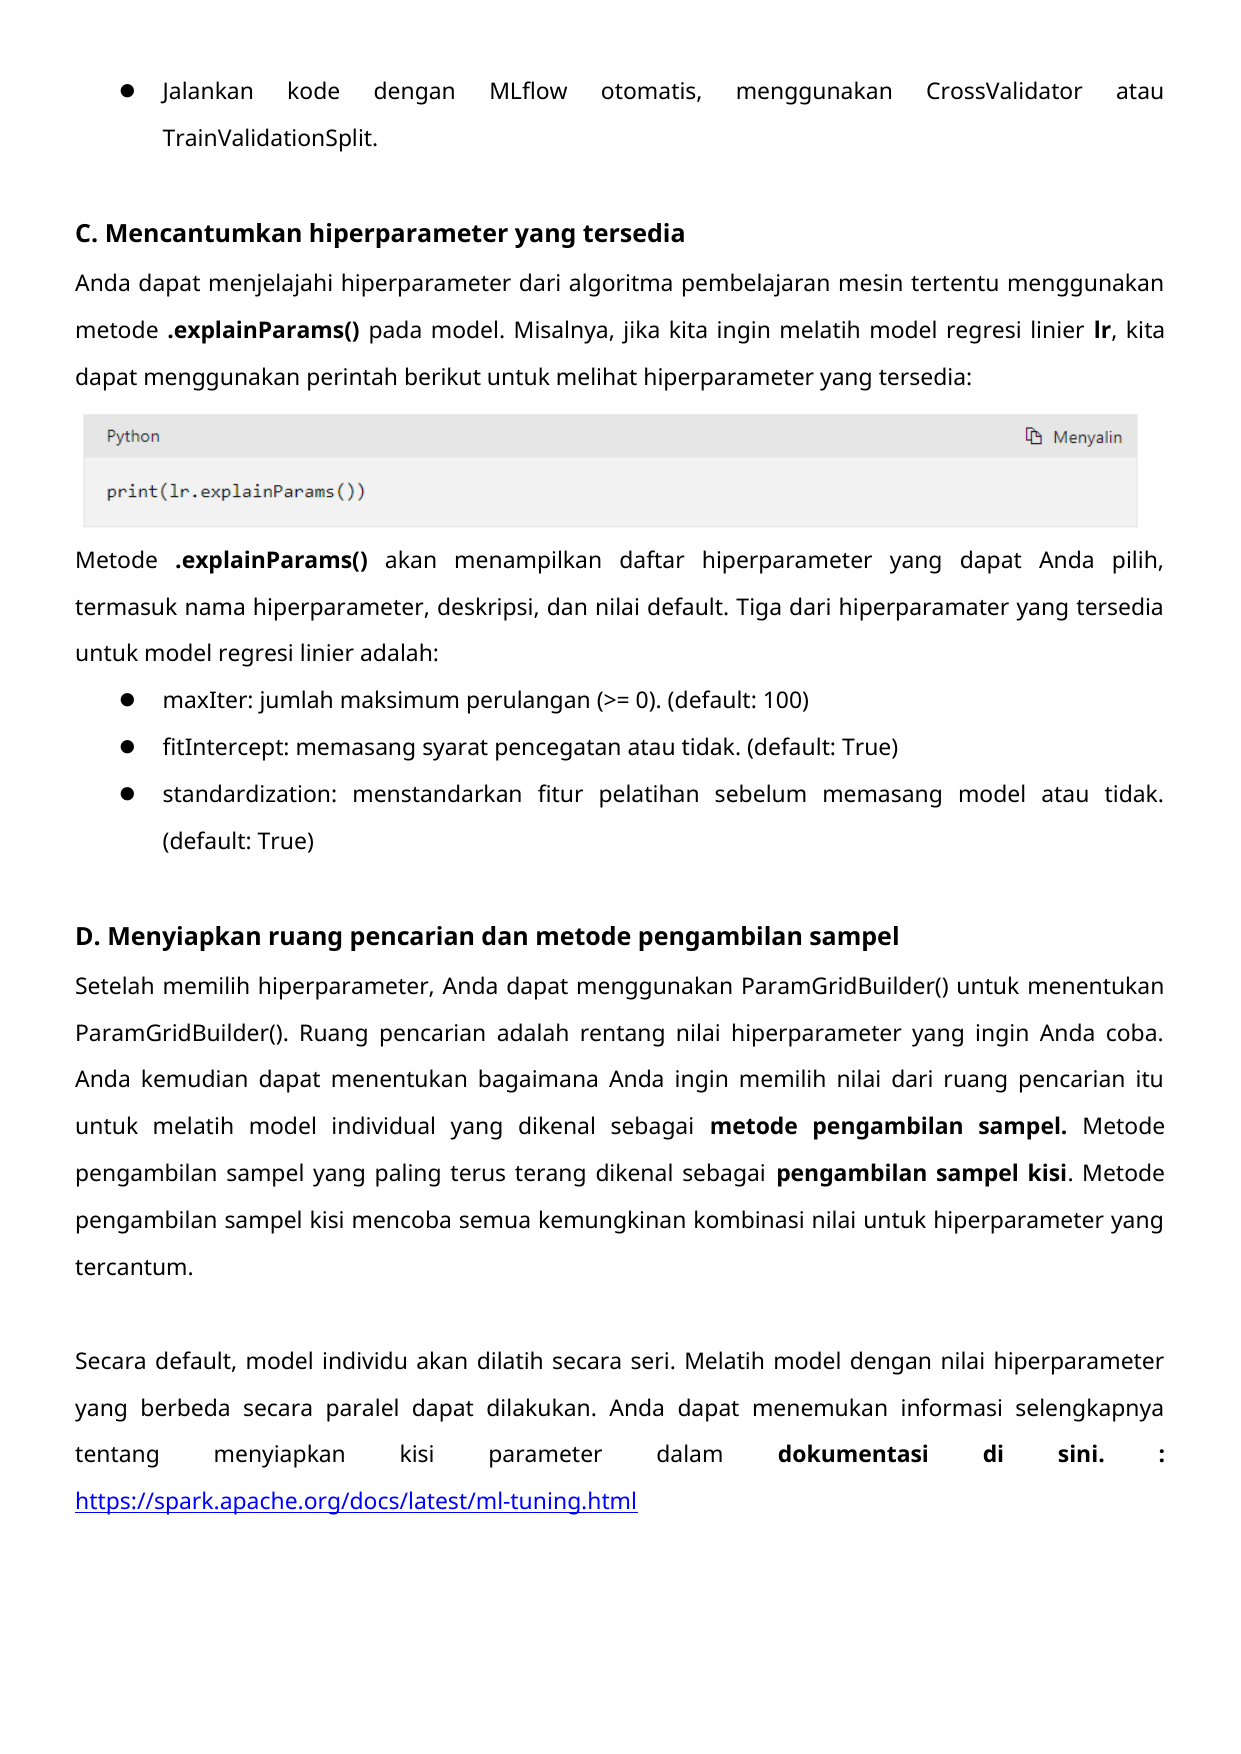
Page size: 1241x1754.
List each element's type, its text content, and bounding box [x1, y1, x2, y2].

list Anda dapat menjelajahi hiperparameter dari algoritma pembelajaran mesin tertentu menggunakan metode .explainParams() pada model. Misalnya, jika kita ingin melatih model regresi linier lr, kita dapat menggunakan perintah berikut untuk melihat hiperparameter yang tersedia: [75, 267, 1165, 392]
list Metode .explainParams() akan menampilkan daftar hiperparameter yang dapat Anda pilih, termasuk nama hiperparameter, deskripsi, dan nilai default. Tiga dari hiperparamater yang tersedia untuk model regresi linier adalah: [75, 543, 1165, 668]
list Jalankan kode dengan MLflow otomatis, menggunakan CrossValidator atau TrainValidationSplit. [119, 75, 1165, 153]
picture [75, 407, 1138, 531]
list Menyiapkan ruang pencarian dan metode pengambilan sampel [75, 918, 1165, 953]
list fitIntercept: memasang syarat pencegatan atau tidak. (default: True) [119, 731, 1165, 762]
list Setelah memilih hiperparameter, Anda dapat menggunakan ParamGridBuilder() untuk menentukan ParamGridBuilder(). Ruang pencarian adalah rentang nilai hiperparameter yang ingin Anda coba. Anda kemudian dapat menentukan bagaimana Anda ingin memilih nilai dari ruang pencarian itu untuk melatih model individual yang dikenal sebagai metode pengambilan sampel. Metode pengambilan sampel yang paling terus terang dikenal sebagai pengambilan sampel kisi. Metode pengambilan sampel kisi mencoba semua kemungkinan kombinasi nilai untuk hiperparameter yang tercantum. [75, 969, 1165, 1282]
list standardization: menstandarkan fitur pelatihan sebelum memasang model atau tidak. (default: True) [119, 778, 1165, 856]
list Mencantumkan hiperparameter yang tersedia [75, 216, 1165, 250]
list Secara default, model individu akan dilatih secara seri. Melatih model dengan nilai hiperparameter yang berbeda secara paralel dapat dilakukan. Anda dapat menemukan informasi selengkapnya tentang menyiapkan kisi parameter dalam dokumentasi di sini. : https://spark.apache.org/docs/latest/ml-tuning.html [75, 1344, 1165, 1516]
list maxIter: jumlah maksimum perulangan (>= 0). (default: 100) [119, 684, 1165, 715]
